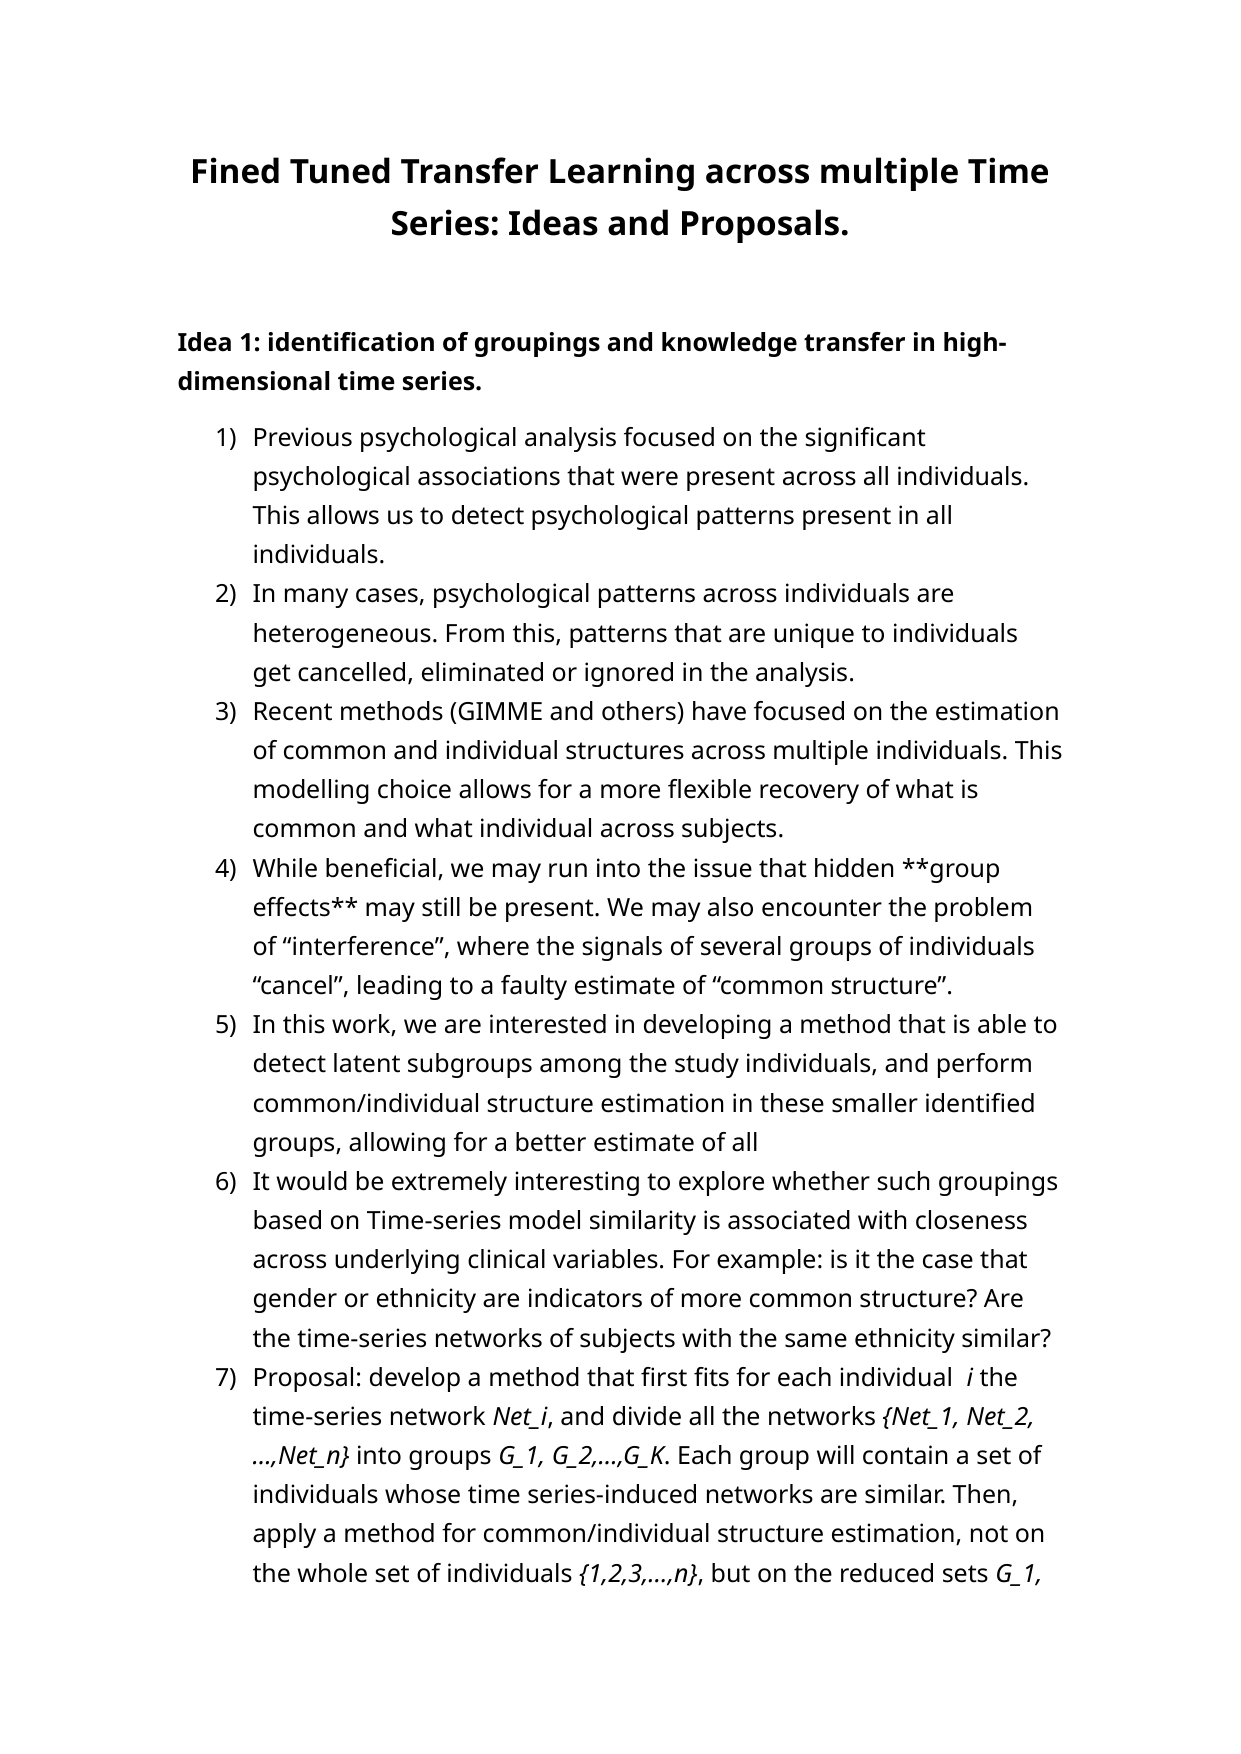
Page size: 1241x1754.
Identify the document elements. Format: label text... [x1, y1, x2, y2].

list In this work, we are interested in developing a method that is able to detect latent subgroups among the study individuals, and perform common/individual structure estimation in these smaller identified groups, allowing for a better estimate of all [215, 1007, 1063, 1158]
list In many cases, psychological patterns across individuals are heterogeneous. From this, patterns that are unique to individuals get cancelled, eliminated or ignored in the analysis. [215, 576, 1063, 688]
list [215, 1359, 1063, 1589]
text Idea 1: identification of groupings and knowledge transfer in high-dimensional time series. [177, 324, 1063, 398]
list While beneficial, we may run into the issue that hidden **group effects** may still be present. We may also encounter the problem of “interference”, where the signals of several groups of individuals “cancel”, leading to a faulty estimate of “common structure”. [215, 850, 1063, 1002]
list It would be extremely interesting to explore whether such groupings based on Time-series model similarity is associated with closeness across underlying clinical variables. For example: is it the case that gender or ethnicity are indicators of more common structure? Are the time-series networks of subjects with the same ethnicity similar? [215, 1164, 1063, 1354]
list Previous psychological analysis focused on the significant psychological associations that were present across all individuals. This allows us to detect psychological patterns present in all individuals. [215, 419, 1063, 571]
text Fined Tuned Transfer Learning across multiple Time Series: Ideas and Proposals. [177, 148, 1063, 245]
list Recent methods (GIMME and others) have focused on the estimation of common and individual structures across multiple individuals. This modelling choice allows for a more flexible recovery of what is common and what individual across subjects. [215, 694, 1063, 845]
